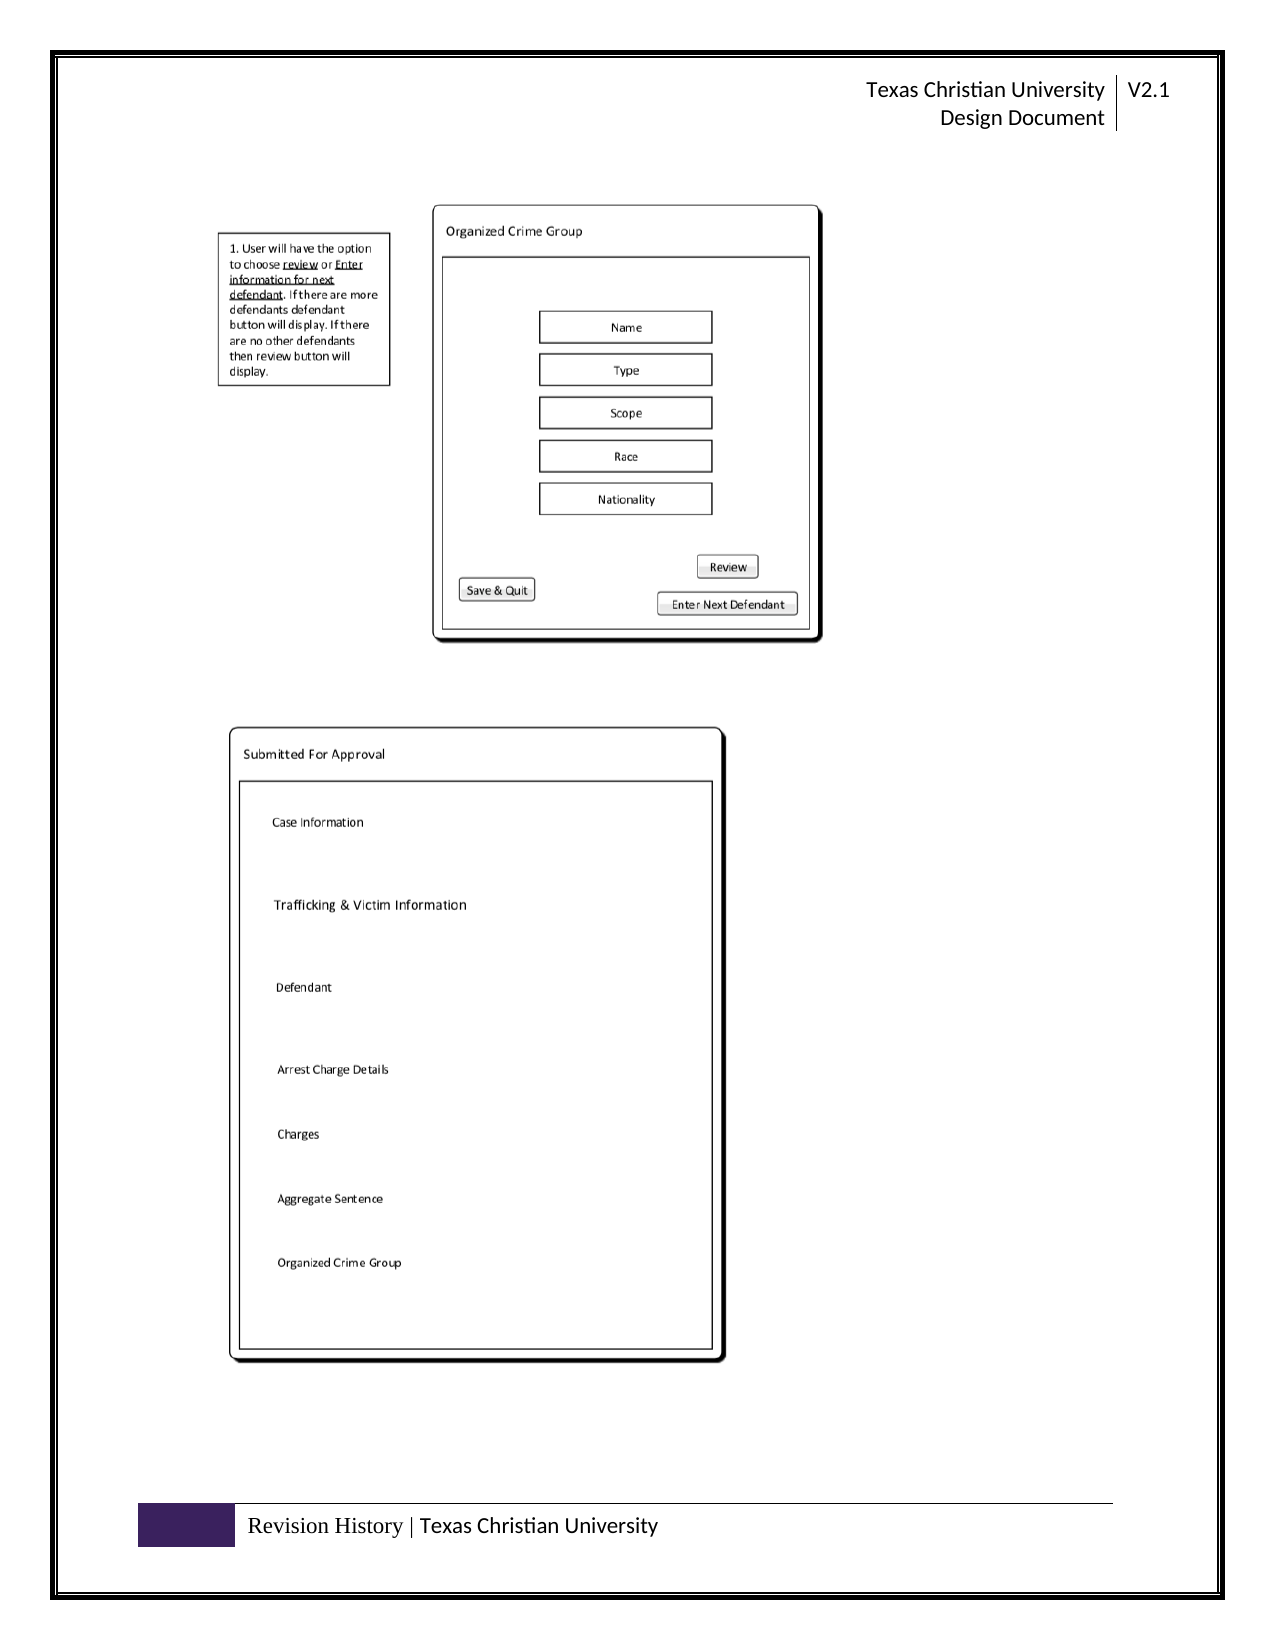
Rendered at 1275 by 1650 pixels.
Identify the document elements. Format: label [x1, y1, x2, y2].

picture [187, 157, 881, 702]
picture [187, 705, 769, 1409]
